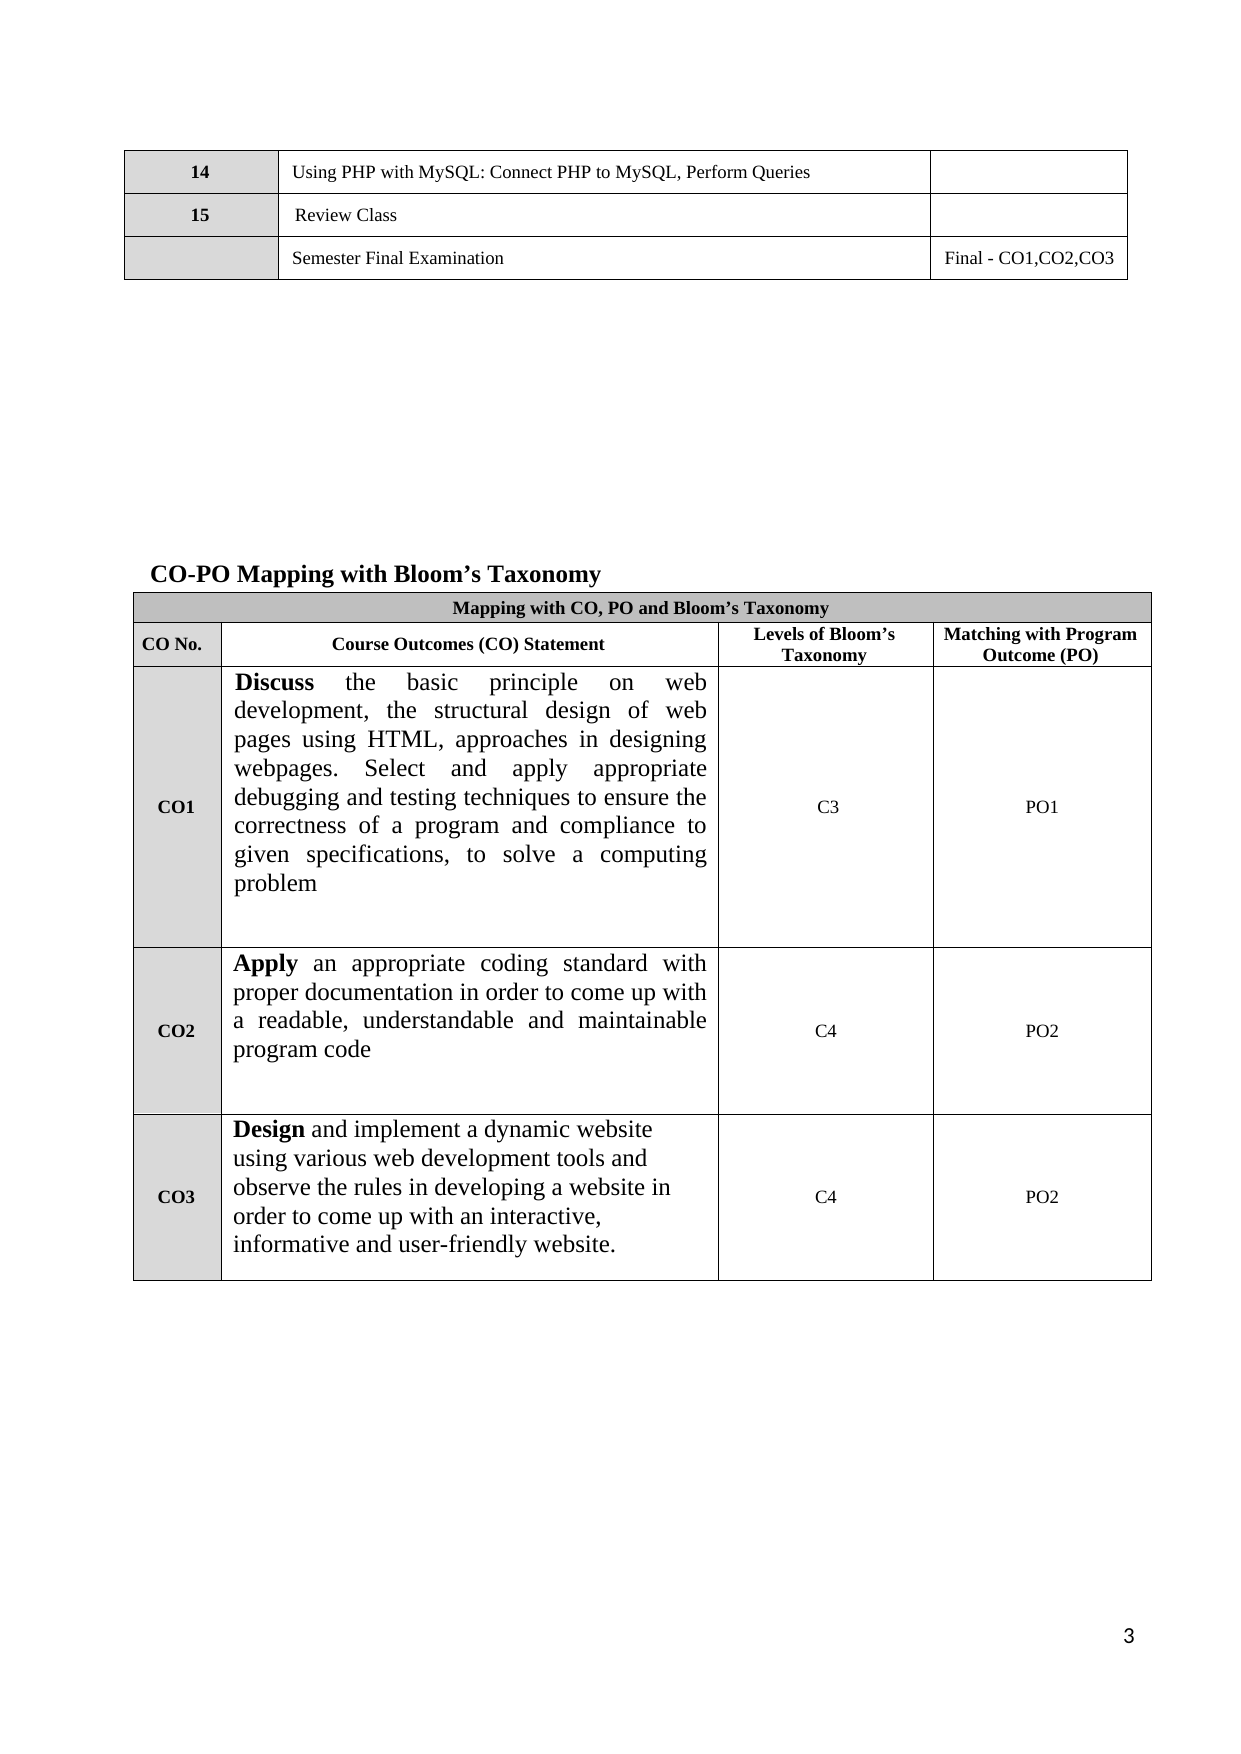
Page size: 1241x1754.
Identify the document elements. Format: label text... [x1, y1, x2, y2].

table_cell CO3 [134, 1115, 221, 1280]
table_cell C3 [719, 667, 933, 947]
text CO-PO Mapping with Bloom’s Taxonomy [150, 559, 1134, 588]
table_cell [931, 194, 1127, 236]
table_cell CO No. [134, 623, 221, 666]
table_cell PO2 [934, 948, 1151, 1113]
table_cell Semester Final Examination [279, 237, 930, 279]
table_cell Apply an appropriate coding standard with proper documentation in order to come up with a readable, understandable and maintainable program code [222, 948, 718, 1113]
table_cell Design and implement a dynamic website using various web development tools and observe the rules in developing a website in order to come up with an interactive, informative and user-friendly website. [222, 1115, 718, 1280]
table_cell Matching with Program Outcome (PO) [934, 623, 1151, 666]
table_header Mapping with CO, PO and Bloom’s Taxonomy [134, 593, 1151, 622]
table_cell [125, 237, 278, 279]
table_cell [931, 151, 1127, 193]
table_cell Review Class [279, 194, 930, 236]
table_cell Course Outcomes (CO) Statement [222, 623, 718, 666]
table_cell 15 [125, 194, 278, 236]
table_cell Final - CO1,CO2,CO3 [931, 237, 1127, 279]
table_cell Using PHP with MySQL: Connect PHP to MySQL, Perform Queries [279, 151, 930, 193]
table_cell 14 [125, 151, 278, 193]
table_cell PO1 [934, 667, 1151, 947]
table_cell Levels of Bloom’s Taxonomy [719, 623, 933, 666]
table_cell CO2 [134, 948, 221, 1113]
table_cell Discuss the basic principle on web development, the structural design of web pages using HTML, approaches in designing webpages. Select and apply appropriate debugging and testing techniques to ensure the correctness of a program and compliance to given specifications, to solve a computing problem [222, 667, 718, 947]
table_cell CO1 [134, 667, 221, 947]
table_cell C4 [719, 1115, 933, 1280]
table_cell PO2 [934, 1115, 1151, 1280]
table_cell C4 [719, 948, 933, 1113]
